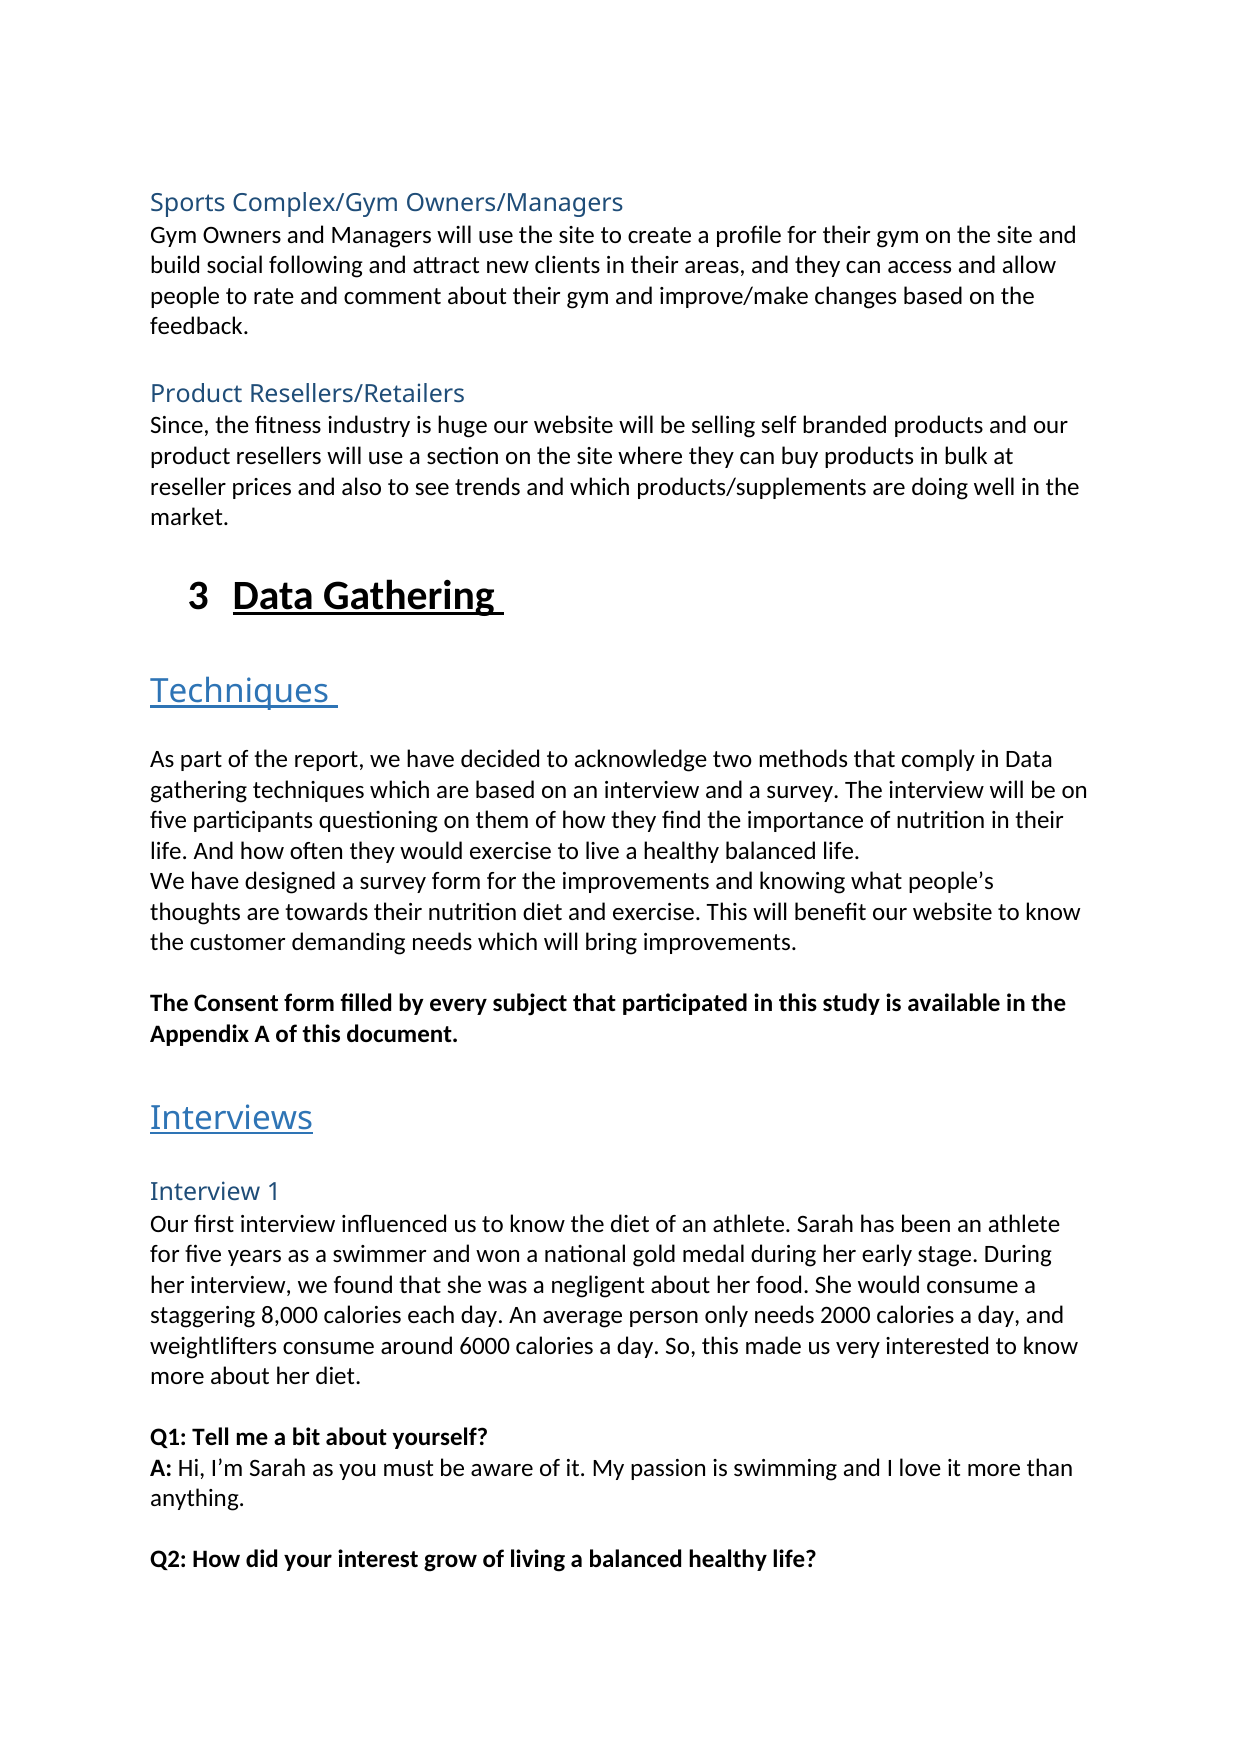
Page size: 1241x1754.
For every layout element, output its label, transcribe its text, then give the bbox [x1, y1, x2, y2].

text Since, the fitness industry is huge our website will be selling self branded products and our product resellers will use a section on the site where they can buy products in bulk at reseller prices and also to see trends and which products/supplements are doing well in the market. [150, 409, 1090, 532]
text Gym Owners and Managers will use the site to create a profile for their gym on the site and build social following and attract new clients in their areas, and they can access and allow people to rate and comment about their gym and improve/make changes based on the feedback. [150, 219, 1090, 341]
text A: Hi, I’m Sarah as you must be aware of it. My passion is swimming and I love it more than anything. [150, 1452, 1090, 1513]
subtitle Data Gathering [187, 569, 1090, 620]
subtitle Interview 1 [150, 1174, 1090, 1208]
text The Consent form filled by every subject that participated in this study is available in the Appendix A of this document. [150, 987, 1090, 1048]
text As part of the report, we have decided to acknowledge two methods that comply in Data gathering techniques which are based on an interview and a survey. The interview will be on five participants questioning on them of how they find the importance of nutrition in their life. And how often they would exercise to live a healthy balanced life. [150, 743, 1090, 865]
subtitle Product Resellers/Retailers [150, 376, 1090, 409]
text Our first interview influenced us to know the diet of an athlete. Sarah has been an athlete for five years as a swimmer and won a national gold medal during her early stage. During her interview, we found that she was a negligent about her food. She would consume a staggering 8,000 calories each day. An average person only needs 2000 calories a day, and weightlifters consume around 6000 calories a day. So, this made us very interested to know more about her diet. [150, 1208, 1090, 1391]
text Q2: How did your interest grow of living a balanced healthy life? [150, 1543, 1090, 1574]
subtitle Techniques [150, 667, 1090, 713]
text Q1: Tell me a bit about yourself? [150, 1421, 1090, 1452]
subtitle Interviews [150, 1094, 1090, 1139]
text We have designed a survey form for the improvements and knowing what people’s thoughts are towards their nutrition diet and exercise. This will benefit our website to know the customer demanding needs which will bring improvements. [150, 865, 1090, 957]
subtitle Sports Complex/Gym Owners/Managers [150, 185, 1090, 219]
